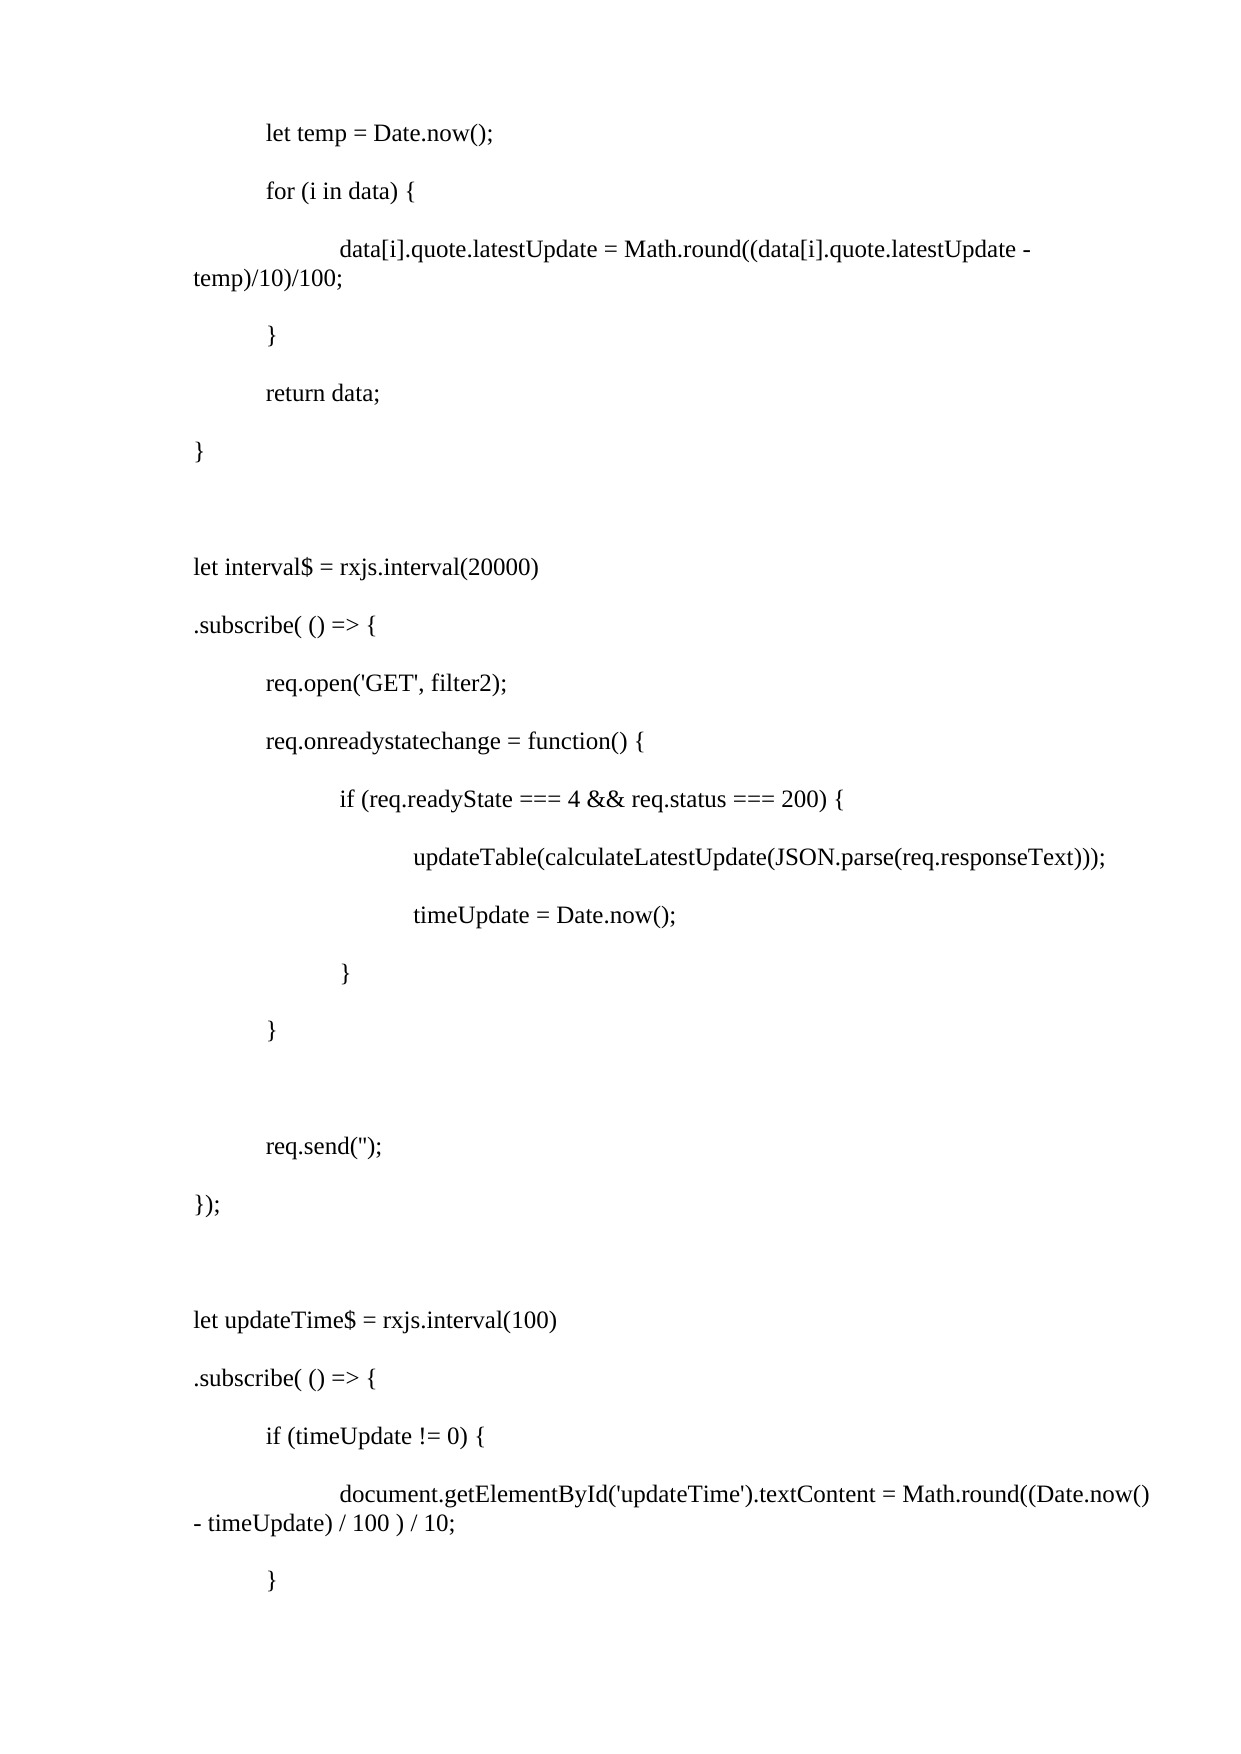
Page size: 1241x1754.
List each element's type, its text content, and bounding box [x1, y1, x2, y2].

text if (timeUpdate != 0) { [193, 1421, 1152, 1450]
text document.getElementById('updateTime').textContent = Math.round((Date.now() - timeUpdate) / 100 ) / 10; [193, 1479, 1152, 1536]
text .subscribe( () => { [193, 1363, 1152, 1392]
text return data; [193, 378, 1152, 407]
text }); [193, 1189, 1152, 1218]
text let interval$ = rxjs.interval(20000) [193, 552, 1152, 581]
text let updateTime$ = rxjs.interval(100) [193, 1305, 1152, 1334]
text .subscribe( () => { [193, 610, 1152, 639]
text req.open('GET', filter2); [193, 668, 1152, 697]
text for (i in data) { [193, 176, 1152, 205]
text } [193, 436, 1152, 465]
text if (req.readyState === 4 && req.status === 200) { [193, 784, 1152, 813]
text } [193, 1566, 1152, 1594]
text data[i].quote.latestUpdate = Math.round((data[i].quote.latestUpdate - temp)/10)/100; [193, 234, 1152, 291]
text } [193, 321, 1152, 349]
text } [193, 958, 1152, 986]
text } [193, 1016, 1152, 1044]
text req.send(''); [193, 1131, 1152, 1160]
text req.onreadystatechange = function() { [193, 726, 1152, 755]
text let temp = Date.now(); [193, 118, 1152, 147]
text timeUpdate = Date.now(); [193, 900, 1152, 928]
text updateTable(calculateLatestUpdate(JSON.parse(req.responseText))); [193, 842, 1152, 871]
